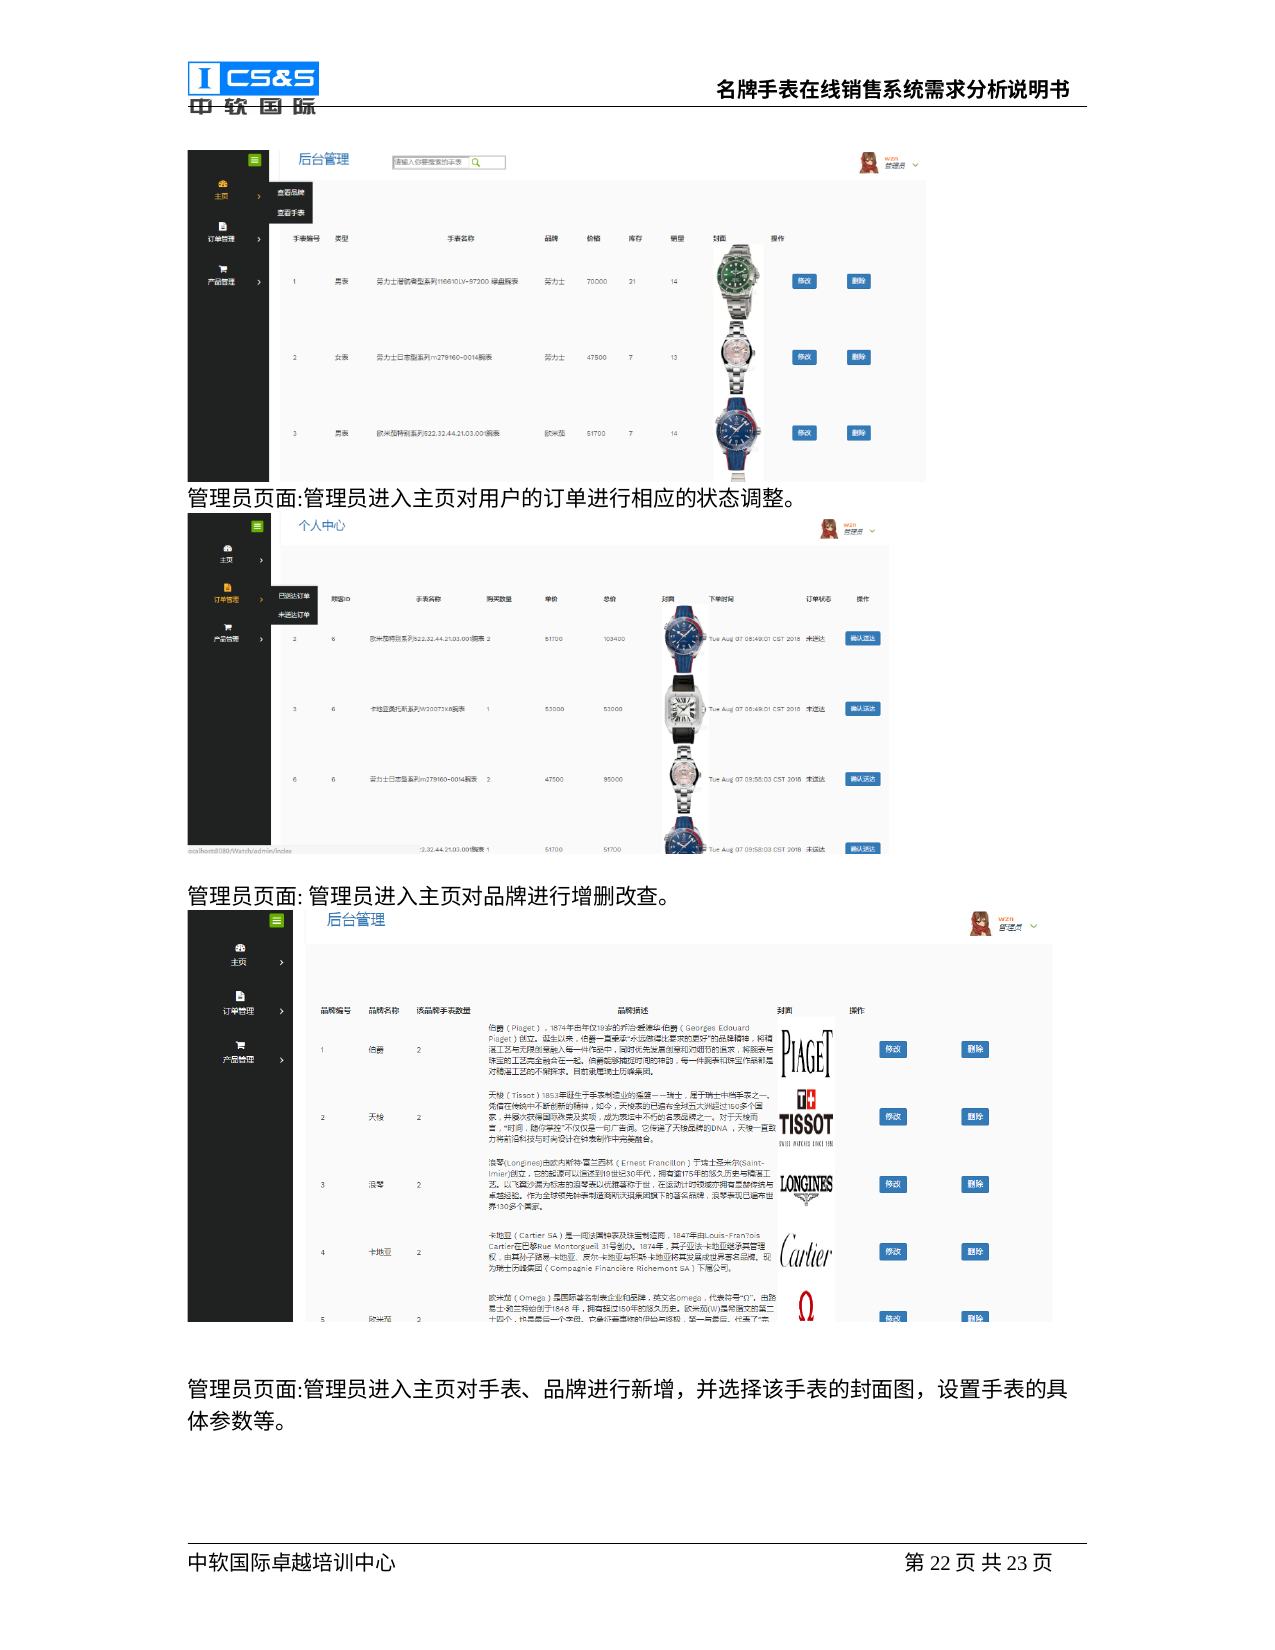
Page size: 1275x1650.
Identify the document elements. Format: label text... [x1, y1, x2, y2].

text 管理员页面:管理员进入主页对用户的订单进行相应的状态调整。 [187, 481, 1087, 513]
picture [187, 61, 319, 115]
text 管理员页面:管理员进入主页对手表、品牌进行新增，并选择该手表的封面图，设置手表的具体参数等。 [187, 1372, 1087, 1436]
picture [187, 910, 1053, 1322]
picture [187, 513, 889, 854]
picture [187, 150, 926, 482]
text 管理员页面: 管理员进入主页对品牌进行增删改查。 [187, 879, 1087, 911]
